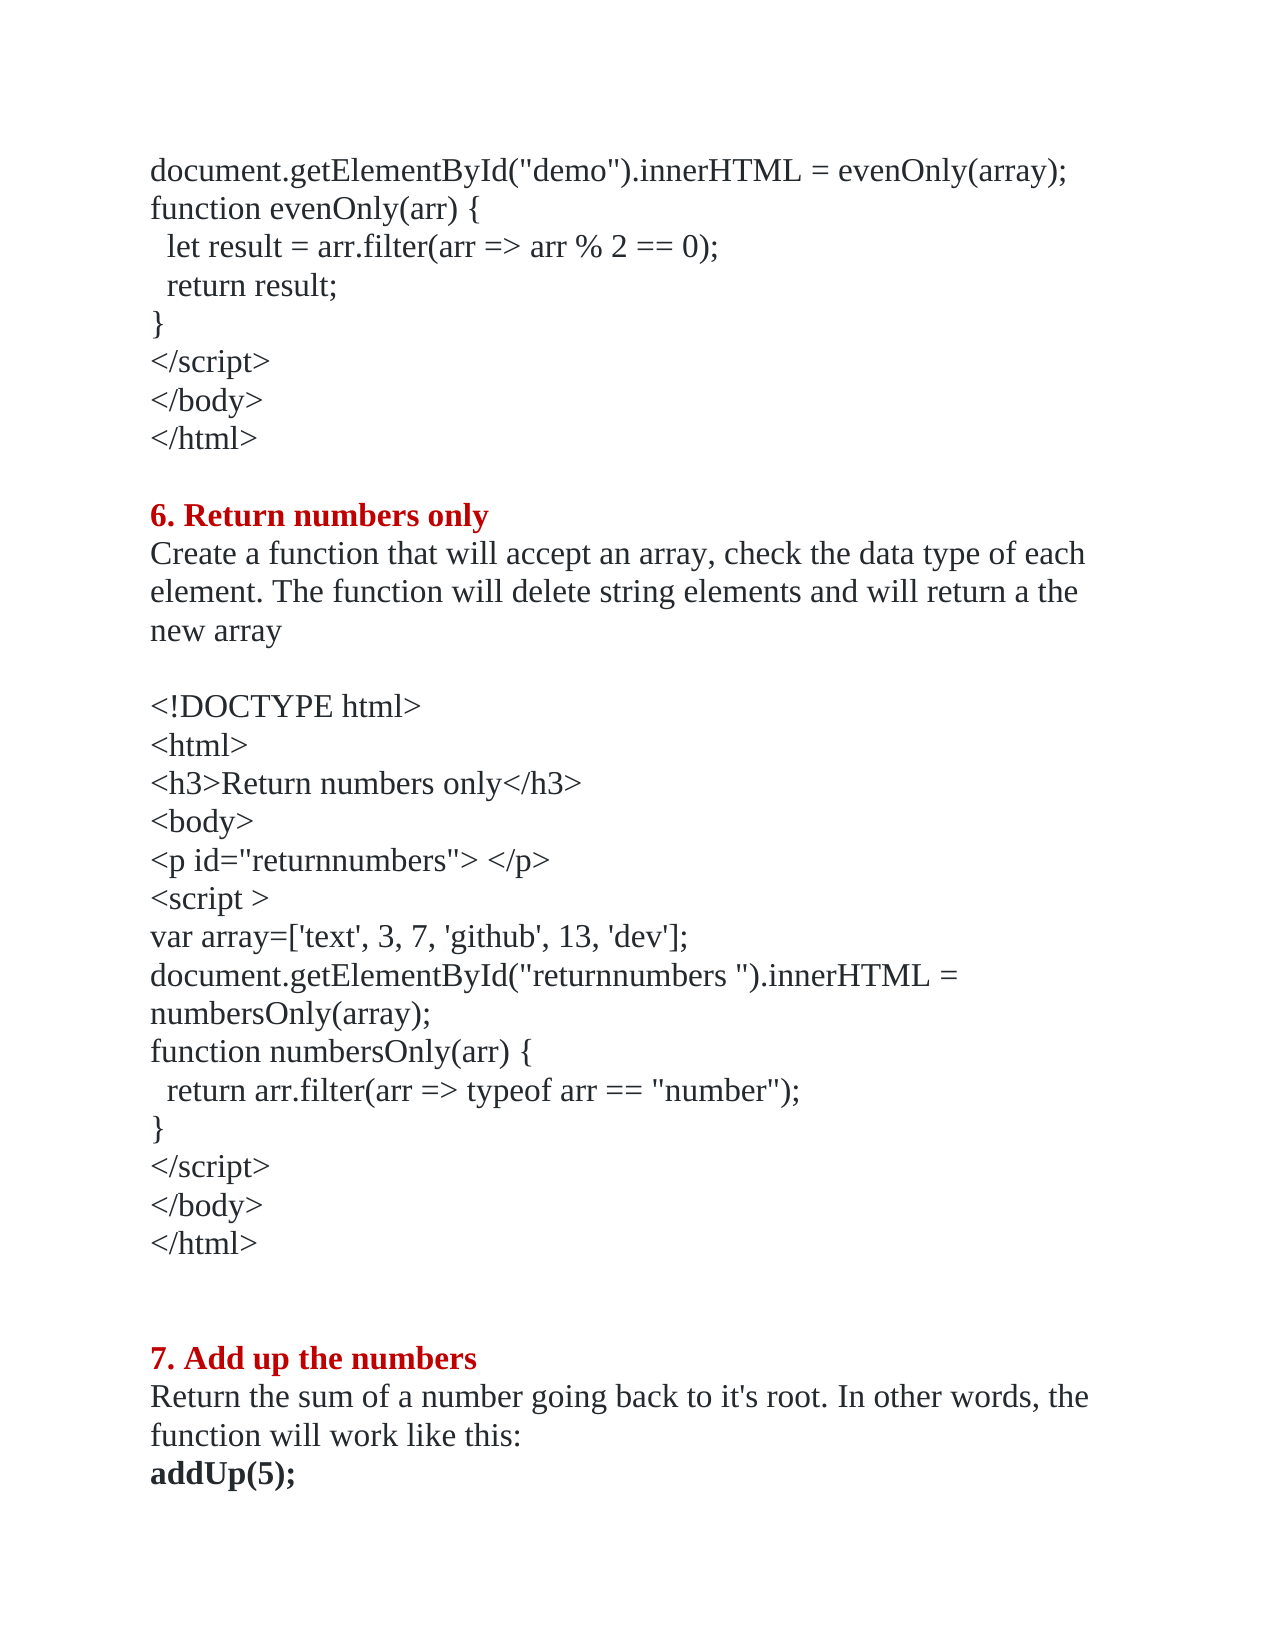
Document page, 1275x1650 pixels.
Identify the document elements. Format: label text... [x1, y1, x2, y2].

text <p id="returnnumbers"> </p> [150, 840, 1125, 878]
text document.getElementById("demo").innerHTML = evenOnly(array); [150, 150, 1125, 188]
text </script> [150, 1147, 1125, 1185]
text document.getElementById("returnnumbers ").innerHTML = numbersOnly(array); [150, 955, 1125, 1032]
text <html> [150, 725, 1125, 763]
text <body> [150, 802, 1125, 840]
text </html> [150, 1223, 1125, 1262]
text } [150, 1108, 1125, 1147]
text 7. Add up the numbers [150, 1338, 1125, 1377]
text return arr.filter(arr => typeof arr == "number"); [150, 1070, 1125, 1108]
text function numbersOnly(arr) { [150, 1032, 1125, 1070]
text Create a function that will accept an array, check the data type of each element. The function will delete string elements and will return a the new array [150, 533, 1125, 648]
text 6. Return numbers only [150, 495, 1125, 533]
text function evenOnly(arr) { [150, 188, 1125, 227]
text </body> [150, 1185, 1125, 1223]
text </body> [150, 380, 1125, 418]
text addUp(5); [150, 1453, 1125, 1492]
text var array=['text', 3, 7, 'github', 13, 'dev']; [150, 917, 1125, 955]
text Return the sum of a number going back to it's root. In other words, the function will work like this: [150, 1377, 1125, 1453]
text <!DOCTYPE html> [150, 687, 1125, 725]
text </html> [150, 418, 1125, 457]
text } [150, 303, 1125, 342]
text return result; [150, 265, 1125, 303]
text </script> [150, 342, 1125, 380]
text <script > [150, 878, 1125, 917]
text let result = arr.filter(arr => arr % 2 == 0); [150, 227, 1125, 265]
text <h3>Return numbers only</h3> [150, 763, 1125, 802]
